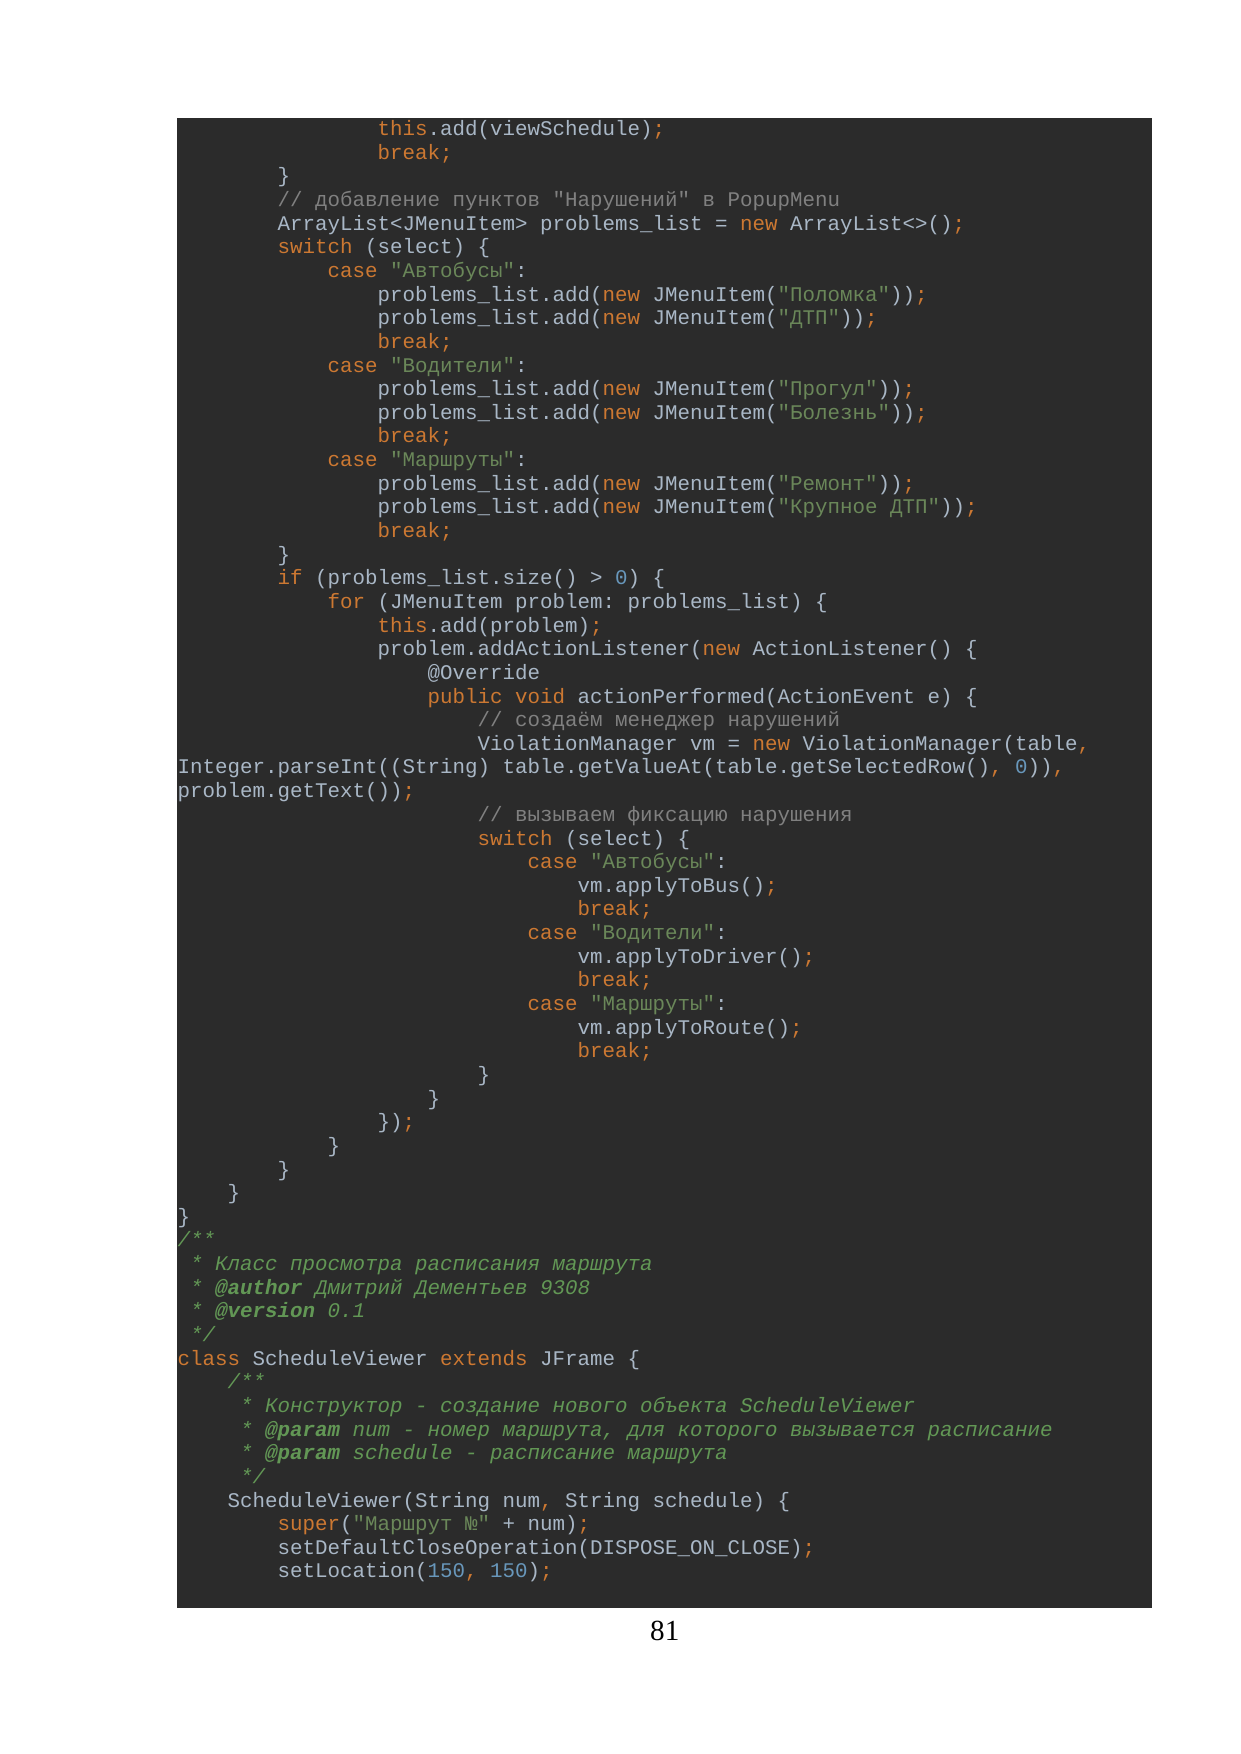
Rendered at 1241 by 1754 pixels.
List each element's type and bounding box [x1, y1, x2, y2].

text [177, 118, 1152, 1608]
